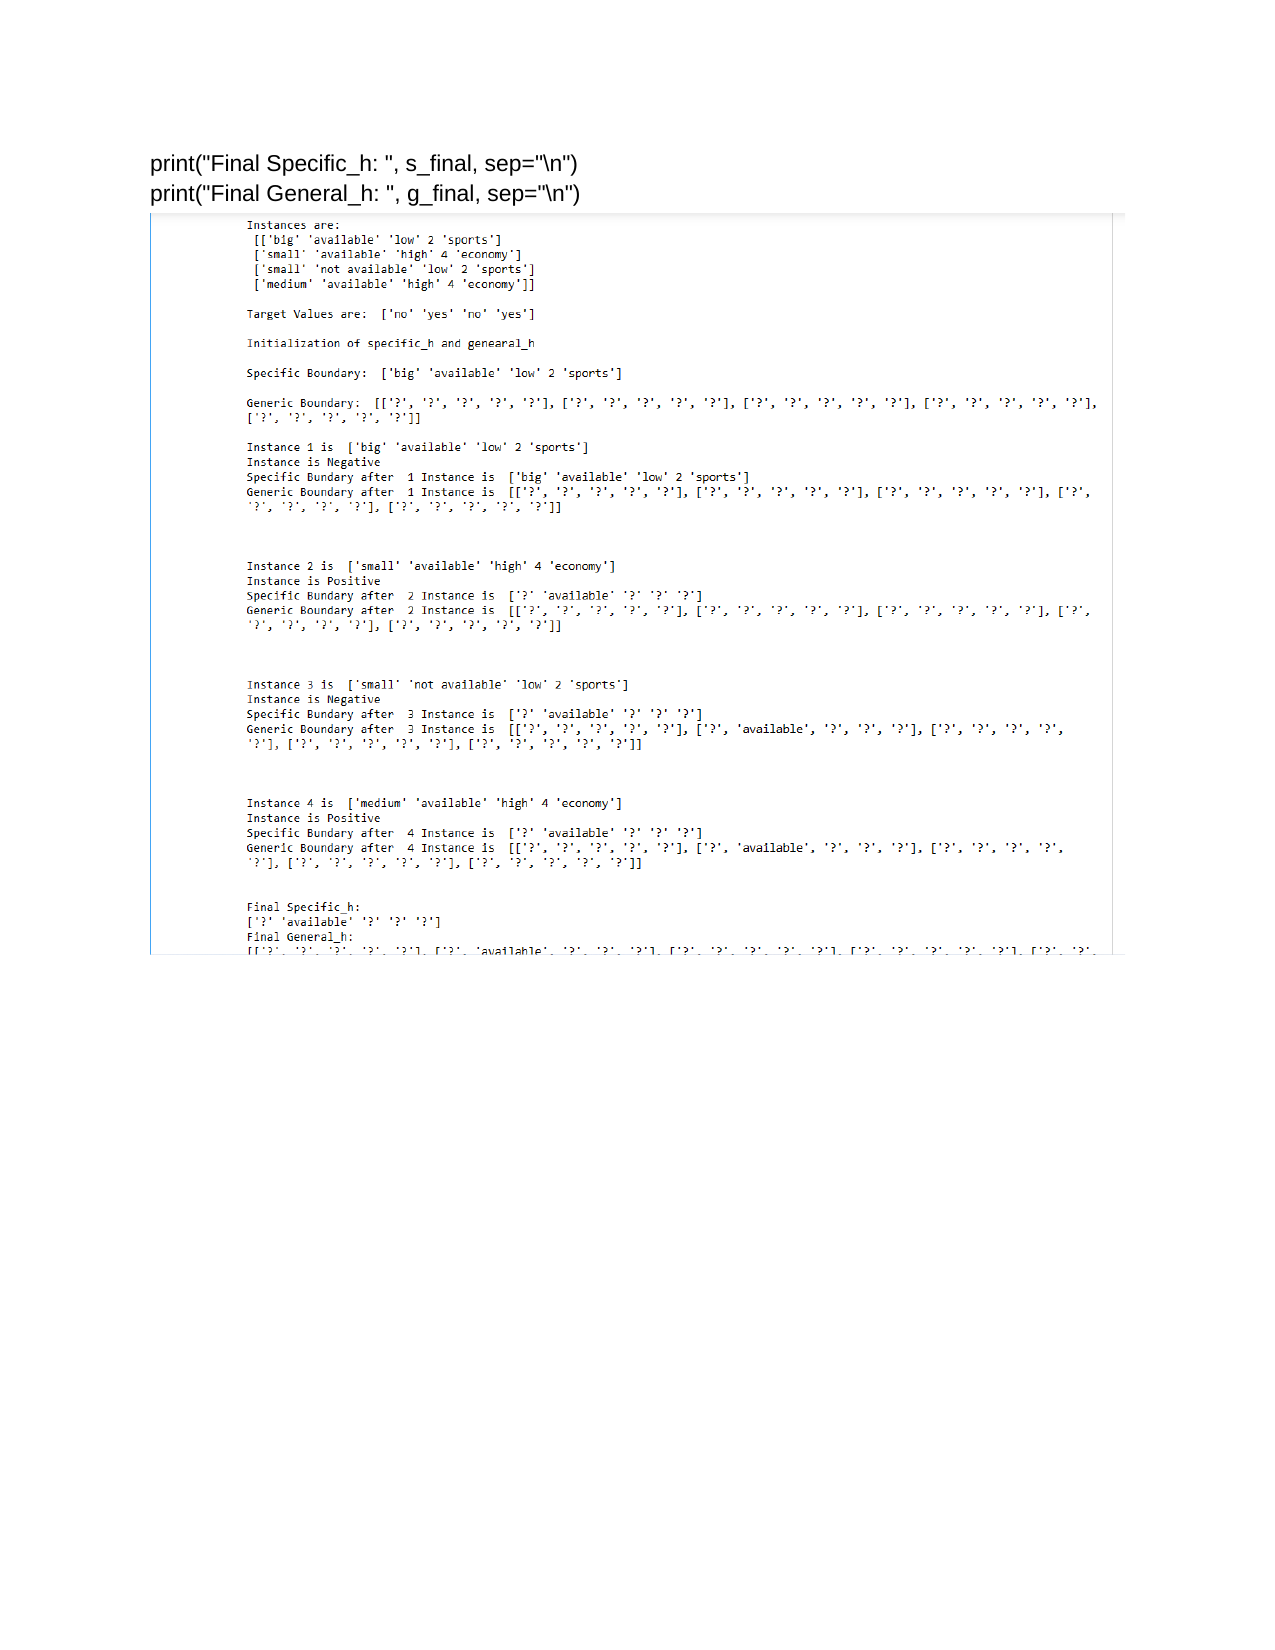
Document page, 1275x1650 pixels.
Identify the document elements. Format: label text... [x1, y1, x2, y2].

text print("Final General_h: ", g_final, sep="\n") [150, 180, 1125, 207]
picture [150, 210, 1125, 955]
text print("Final Specific_h: ", s_final, sep="\n") [150, 150, 1125, 176]
